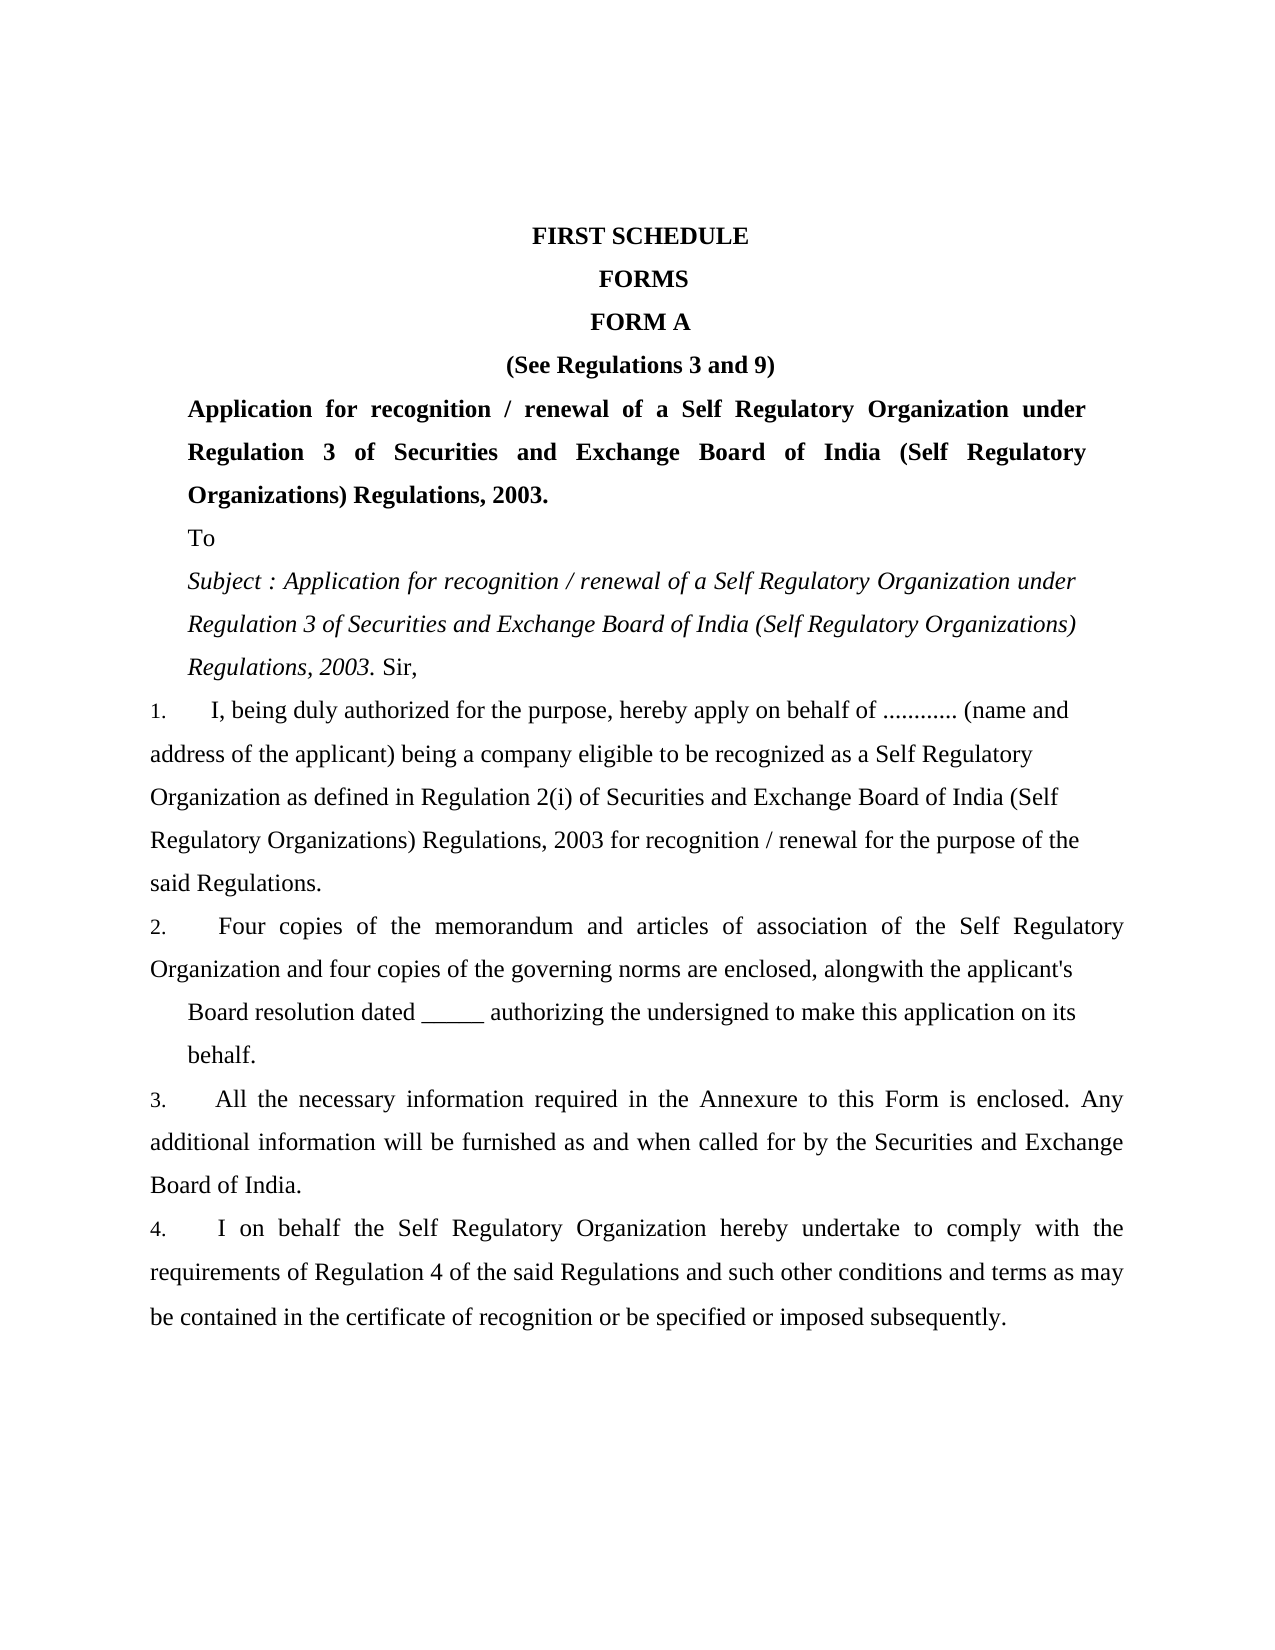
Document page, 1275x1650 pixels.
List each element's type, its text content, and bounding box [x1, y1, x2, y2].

list I on behalf the Self Regulatory Organization hereby undertake to comply with the requirements of Regulation 4 of the said Regulations and such other conditions and terms as may be contained in the certificate of recognition or be specified or imposed subsequently. [150, 1213, 1125, 1330]
text Board resolution dated _____ authorizing the undersigned to make this application on its behalf. [187, 997, 1083, 1069]
text Application for recognition / renewal of a Self Regulatory Organization under Regulation 3 of Securities and Exchange Board of India (Self Regulatory Organizations) Regulations, 2003. [187, 394, 1087, 509]
list All the necessary information required in the Annexure to this Form is enclosed. Any additional information will be furnished as and when called for by the Securities and Exchange Board of India. [150, 1084, 1125, 1199]
text Subject : Application for recognition / renewal of a Self Regulatory Organization under Regulation 3 of Securities and Exchange Board of India (Self Regulatory Organizations) Regulations, 2003. Sir, [187, 566, 1077, 681]
list Four copies of the memorandum and articles of association of the Self Regulatory Organization and four copies of the governing norms are enclosed, alongwith the applicant's [150, 911, 1125, 983]
text FORM A [150, 307, 1131, 336]
text FIRST SCHEDULE [150, 221, 1131, 250]
text FORMS [150, 264, 1137, 293]
list I, being duly authorized for the purpose, hereby apply on behalf of ............ (name and address of the applicant) being a company eligible to be recognized as a Self Regulatory Organization as defined in Regulation 2(i) of Securities and Exchange Board of India (Self Regulatory Organizations) Regulations, 2003 for recognition / renewal for the purpose of the said Regulations. [150, 696, 1125, 897]
text To [187, 523, 1125, 552]
text (See Regulations 3 and 9) [150, 351, 1131, 379]
